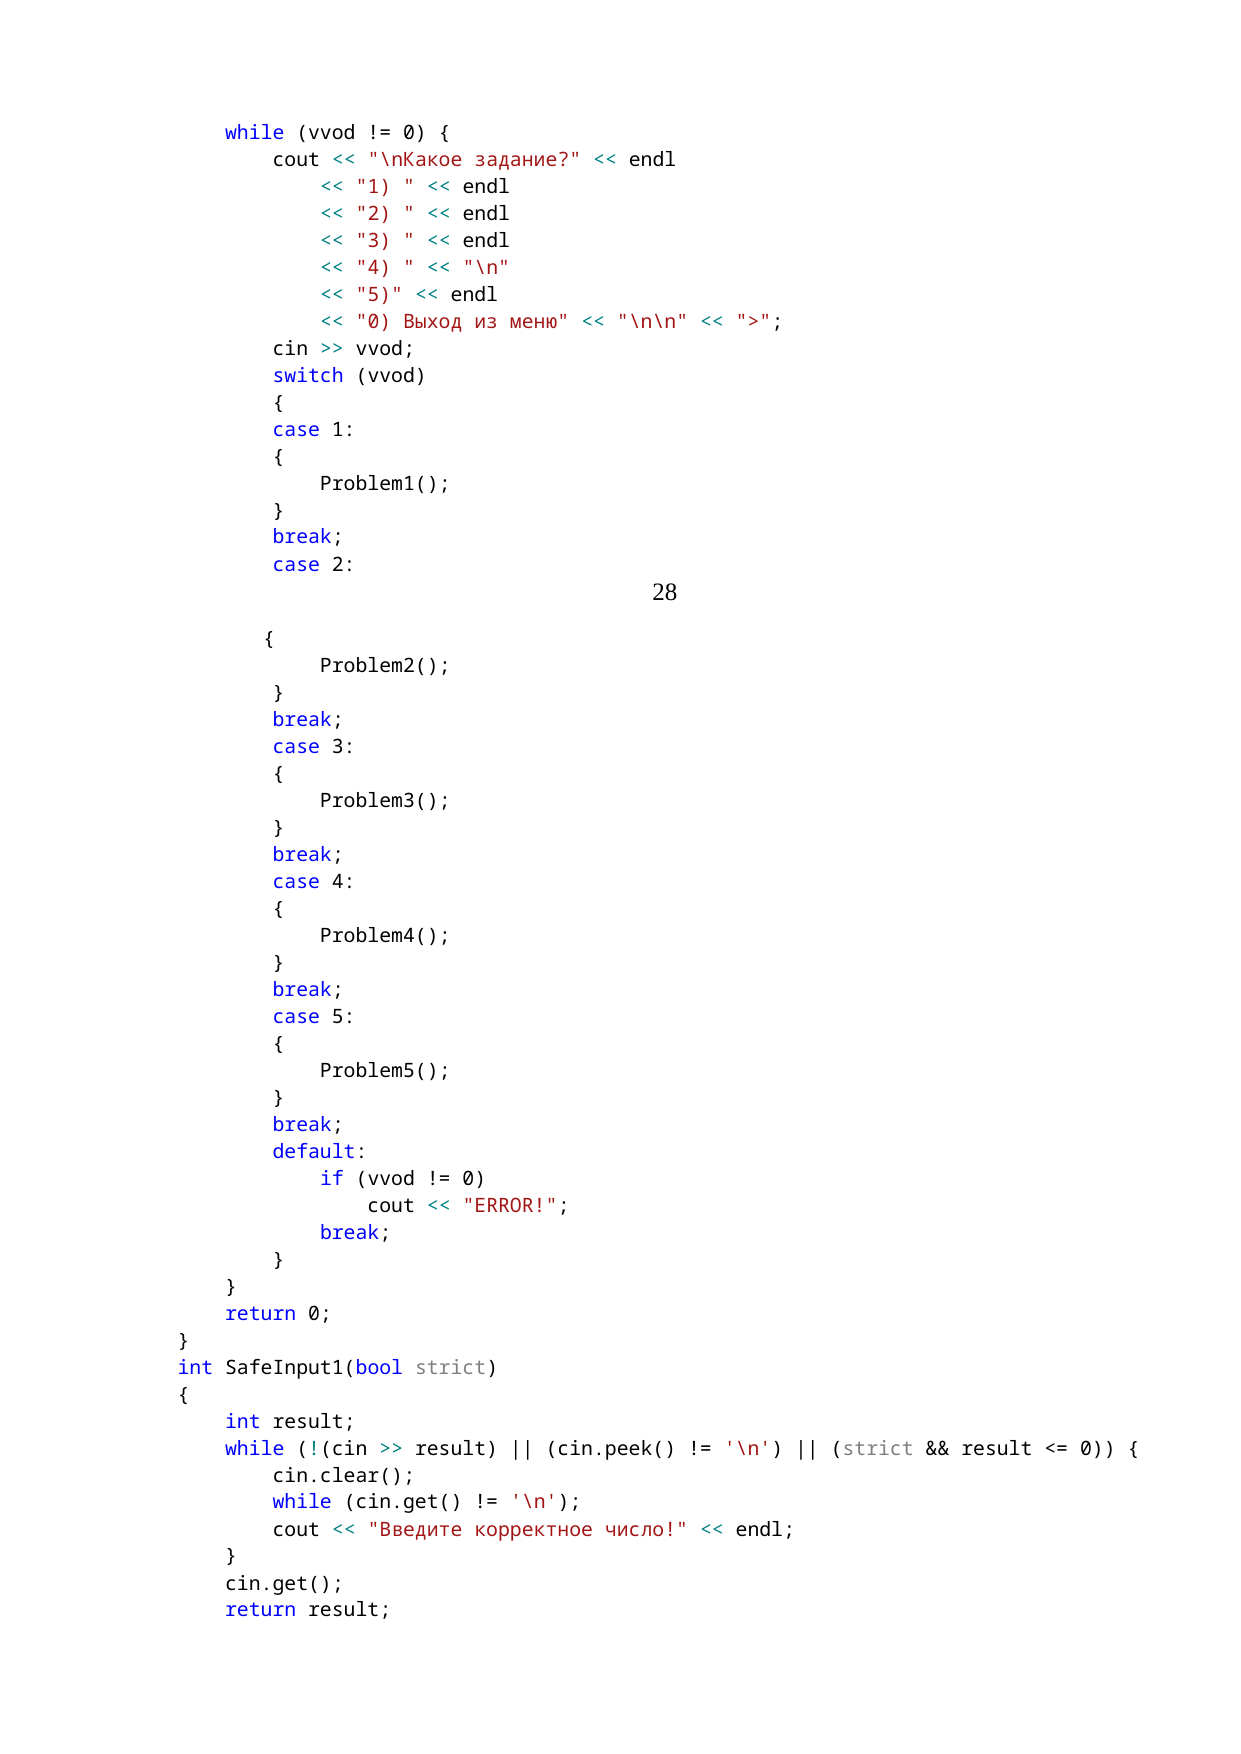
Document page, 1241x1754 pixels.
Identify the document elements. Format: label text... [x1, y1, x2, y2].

text break; [177, 840, 1152, 867]
text case 2: [177, 550, 1152, 577]
text return 0; [177, 1299, 1152, 1326]
text << "0) Выход из меню" << "\n\n" << ">"; [177, 307, 1152, 334]
text if (vvod != 0) [177, 1164, 1152, 1191]
text { [177, 759, 1152, 786]
text cout << "ERROR!"; [177, 1191, 1152, 1218]
text << "5)" << endl [177, 280, 1152, 307]
text return result; [177, 1596, 1152, 1623]
text { [177, 1029, 1152, 1056]
text break; [177, 1110, 1152, 1137]
text while (vvod != 0) { [177, 118, 1152, 145]
text while (!(cin >> result) || (cin.peek() != '\n') || (strict && result <= 0)) { [177, 1434, 1152, 1461]
text Problem3(); [177, 786, 1152, 813]
text Problem1(); [177, 469, 1152, 496]
text case 5: [177, 1002, 1152, 1029]
text case 3: [177, 732, 1152, 759]
text 28 [177, 577, 1152, 606]
text while (cin.get() != '\n'); [177, 1488, 1152, 1515]
text case 4: [177, 867, 1152, 894]
text } [177, 678, 1152, 705]
text break; [177, 1218, 1152, 1245]
text { [177, 894, 1152, 921]
text { [177, 442, 1152, 469]
text { [177, 1380, 1152, 1407]
text default: [177, 1137, 1152, 1164]
text Problem5(); [177, 1056, 1152, 1083]
text { [177, 388, 1152, 415]
text } [177, 813, 1152, 840]
text } [177, 496, 1152, 523]
text { [251, 624, 1152, 651]
text break; [177, 523, 1152, 550]
text } [177, 1326, 1152, 1353]
text << "1) " << endl [177, 172, 1152, 199]
text } [177, 948, 1152, 975]
text cout << "\nКакое задание?" << endl [177, 145, 1152, 172]
text cin >> vvod; [177, 334, 1152, 361]
text Problem4(); [177, 921, 1152, 948]
text << "2) " << endl [177, 199, 1152, 226]
text switch (vvod) [177, 361, 1152, 388]
text } [177, 1083, 1152, 1110]
text int result; [177, 1407, 1152, 1434]
text } [177, 1272, 1152, 1299]
text cin.get(); [177, 1569, 1152, 1596]
text case 1: [177, 415, 1152, 442]
text cin.clear(); [177, 1461, 1152, 1488]
text } [177, 1542, 1152, 1569]
text int SafeInput1(bool strict) [177, 1353, 1152, 1380]
text break; [177, 705, 1152, 732]
text cout << "Введите корректное число!" << endl; [177, 1515, 1152, 1542]
text Problem2(); [177, 651, 1152, 678]
text break; [177, 975, 1152, 1002]
text << "4) " << "\n" [177, 253, 1152, 280]
text } [177, 1245, 1152, 1272]
text << "3) " << endl [177, 226, 1152, 253]
